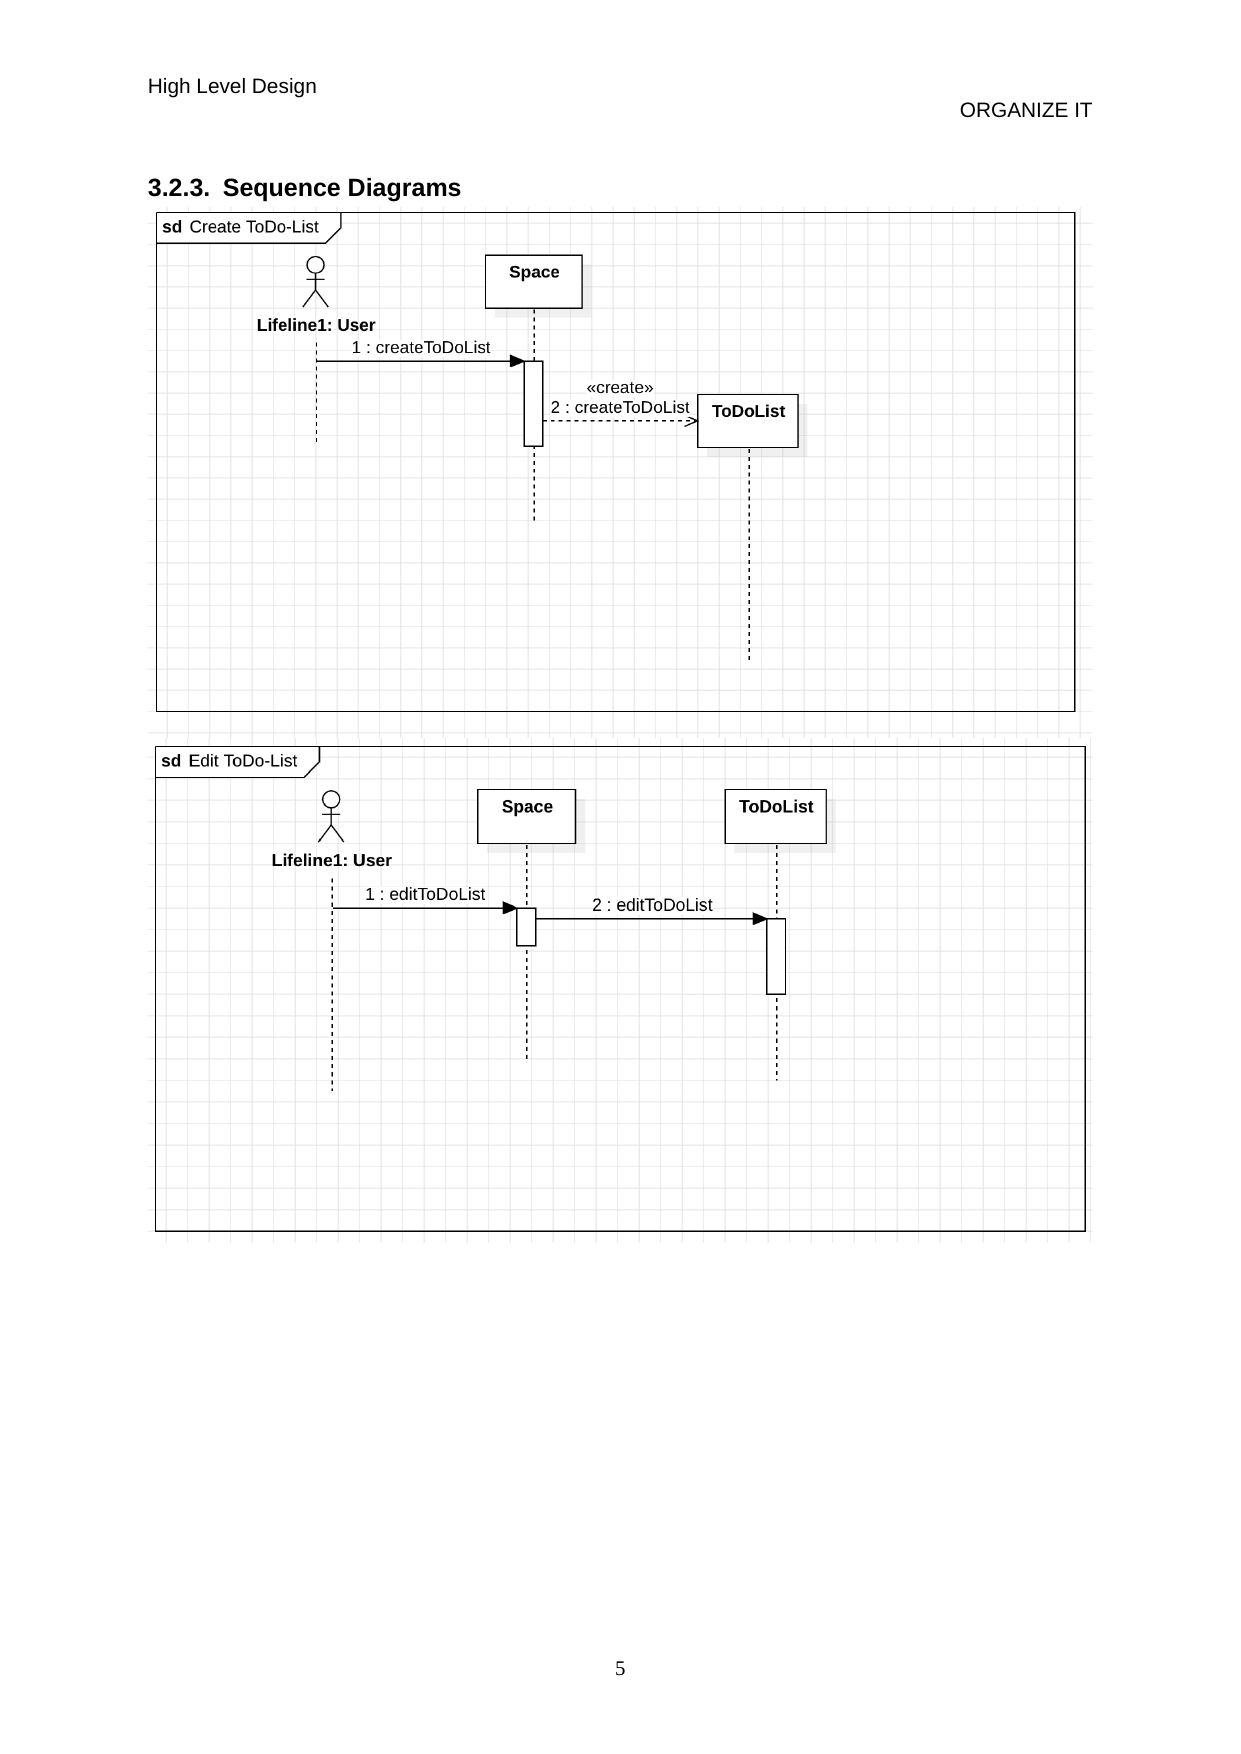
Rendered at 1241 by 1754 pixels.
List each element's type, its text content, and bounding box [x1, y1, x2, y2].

subtitle Sequence Diagrams [148, 173, 1093, 201]
picture [147, 207, 1093, 1243]
